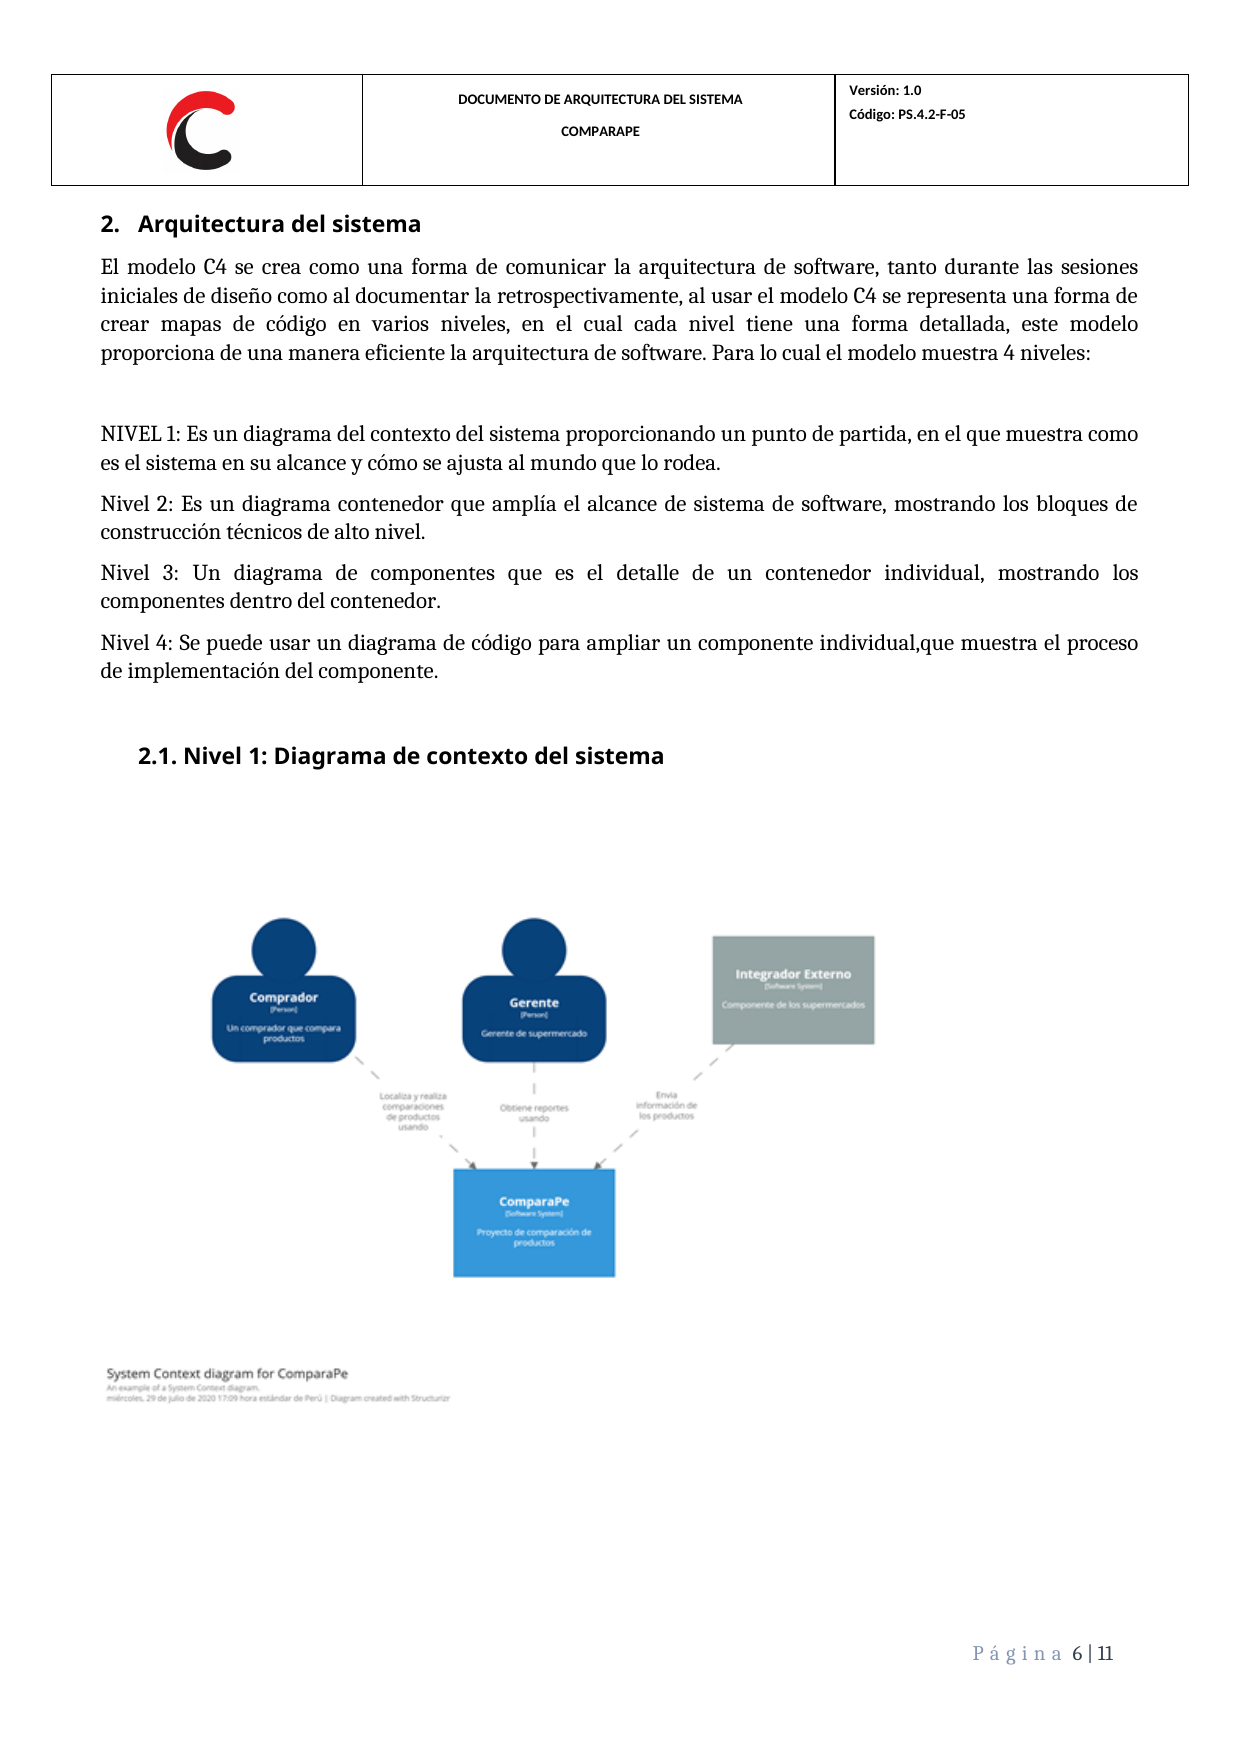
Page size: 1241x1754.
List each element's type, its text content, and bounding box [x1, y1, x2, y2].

text Nivel 2: Es un diagrama contenedor que amplía el alcance de sistema de software, mostrando los bloques de construcción técnicos de alto nivel. [100, 491, 1140, 545]
list Arquitectura del sistema [100, 208, 1140, 239]
text Nivel 4: Se puede usar un diagrama de código para ampliar un componente individual,que muestra el proceso de implementación del componente. [100, 629, 1140, 684]
text El modelo C4 se crea como una forma de comunicar la arquitectura de software, tanto durante las sesiones iniciales de diseño como al documentar la retrospectivamente, al usar el modelo C4 se representa una forma de crear mapas de código en varios niveles, en el cual cada nivel tiene una forma detallada, este modelo proporciona de una manera eficiente la arquitectura de software. Para lo cual el modelo muestra 4 niveles: [100, 254, 1140, 366]
text Nivel 3: Un diagrama de componentes que es el detalle de un contenedor individual, mostrando los componentes dentro del contenedor. [100, 560, 1140, 615]
list Nivel 1: Diagrama de contexto del sistema [138, 739, 1140, 771]
picture [162, 87, 241, 173]
text NIVEL 1: Es un diagrama del contexto del sistema proporcionando un punto de partida, en el que muestra como es el sistema en su alcance y cómo se ajusta al mundo que lo rodea. [100, 421, 1140, 476]
picture [100, 785, 987, 1411]
